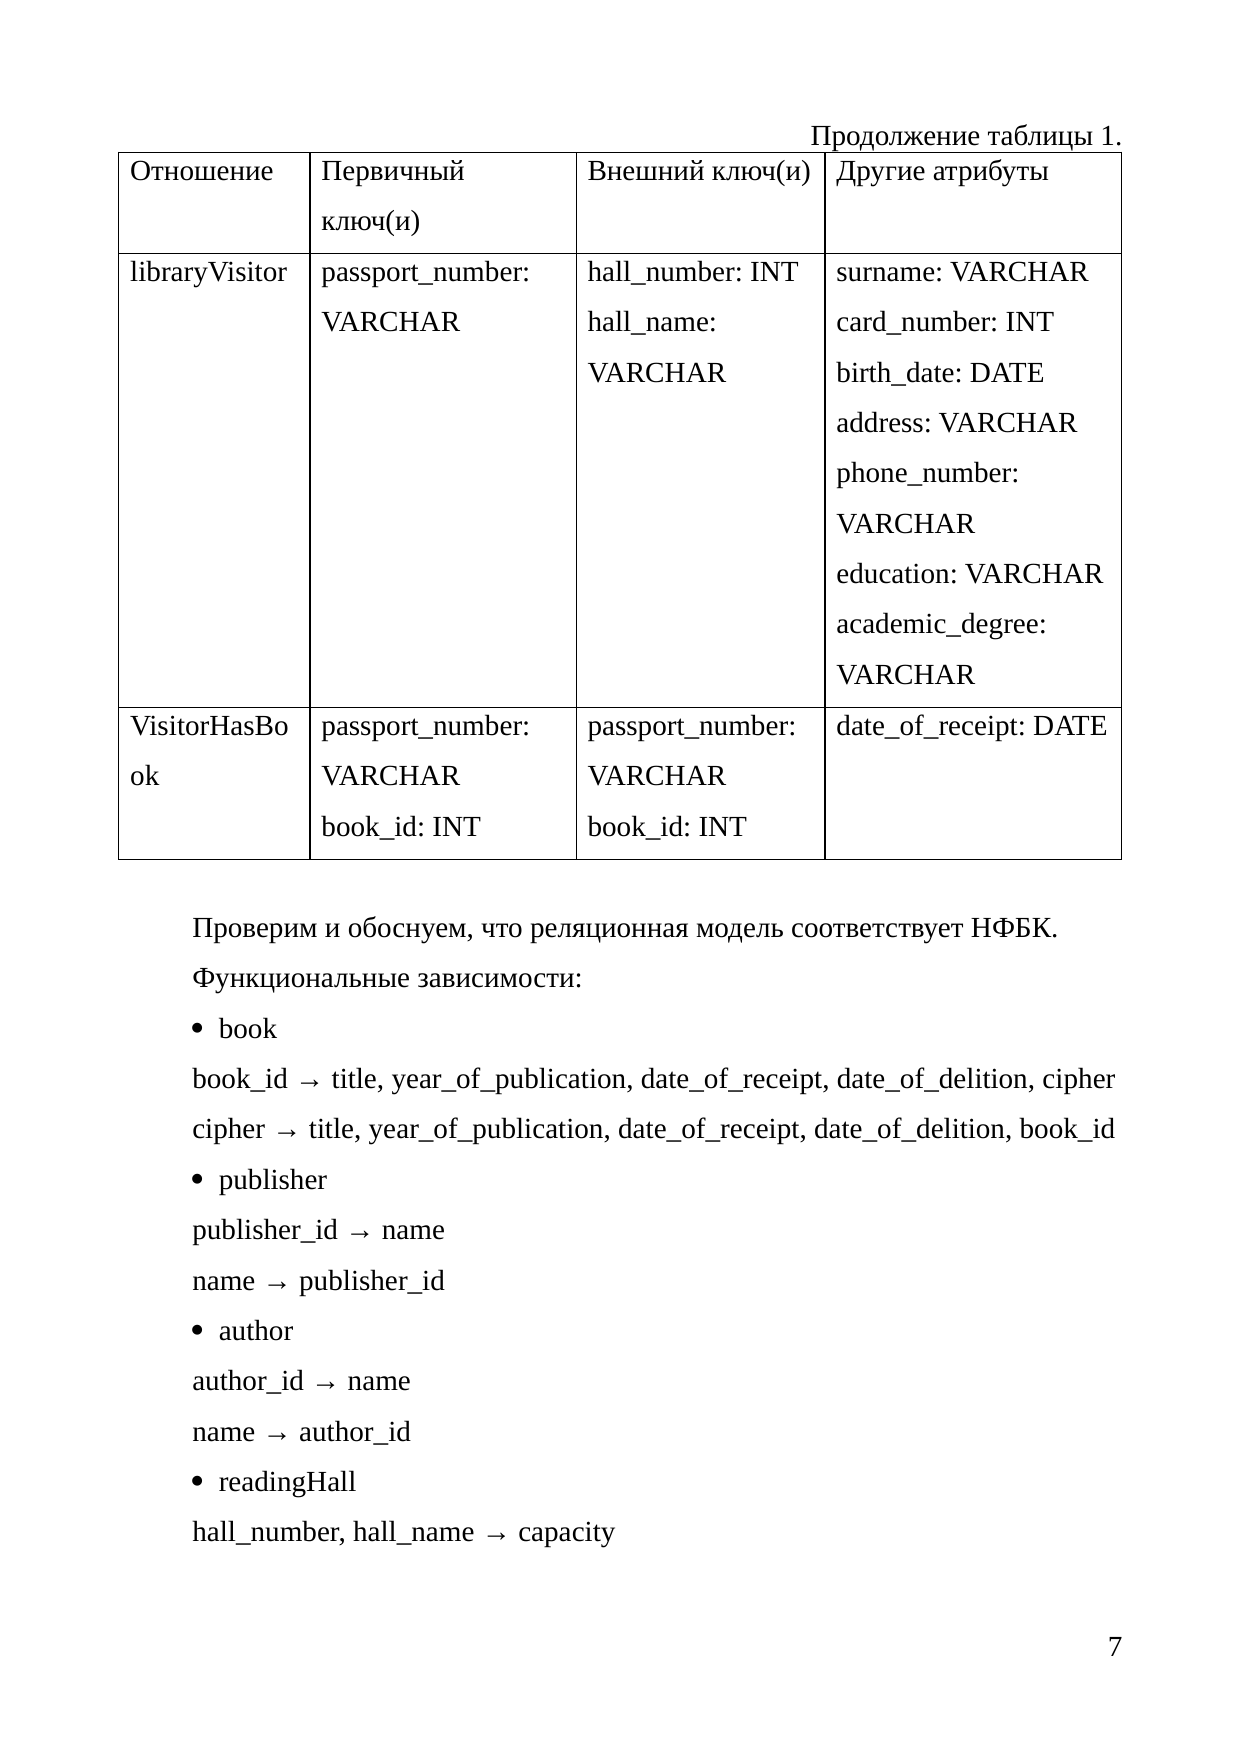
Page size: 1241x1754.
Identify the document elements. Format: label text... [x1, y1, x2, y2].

text publisher_id → name [192, 1212, 1122, 1246]
table_header Внешний ключ(и) [577, 153, 824, 253]
text Проверим и обоснуем, что реляционная модель соответствует НФБК. [118, 910, 1122, 944]
table_cell passport_number: VARCHAR book_id: INT [577, 708, 824, 859]
text book_id → title, year_of_publication, date_of_receipt, date_of_delition, cipher [192, 1061, 1122, 1095]
list book [118, 1011, 1122, 1044]
table_cell libraryVisitor [119, 254, 309, 707]
table_header Другие атрибуты [826, 153, 1121, 253]
table_cell passport_number: VARCHAR book_id: INT [311, 708, 576, 859]
text cipher → title, year_of_publication, date_of_receipt, date_of_delition, book_id [192, 1112, 1122, 1145]
table_header Первичный ключ(и) [311, 153, 576, 253]
text hall_number, hall_name → capacity [192, 1514, 1122, 1548]
list readingHall [118, 1464, 1122, 1498]
table_cell surname: VARCHAR card_number: INT birth_date: DATE address: VARCHAR phone_number: VARCHAR education: VARCHAR academic_degree: VARCHAR [826, 254, 1121, 707]
table_header Отношение [119, 153, 309, 253]
list author [118, 1313, 1122, 1347]
table_cell date_of_receipt: DATE [826, 708, 1121, 859]
table_cell passport_number: VARCHAR [311, 254, 576, 707]
table_cell hall_number: INT hall_name: VARCHAR [577, 254, 824, 707]
text Функциональные зависимости: [118, 961, 1122, 994]
list publisher [118, 1162, 1122, 1196]
text author_id → name [192, 1363, 1122, 1397]
text name → publisher_id [192, 1263, 1122, 1296]
text name → author_id [192, 1414, 1122, 1447]
table_cell VisitorHasBook [119, 708, 309, 859]
text Продолжение таблицы 1. [118, 118, 1122, 152]
